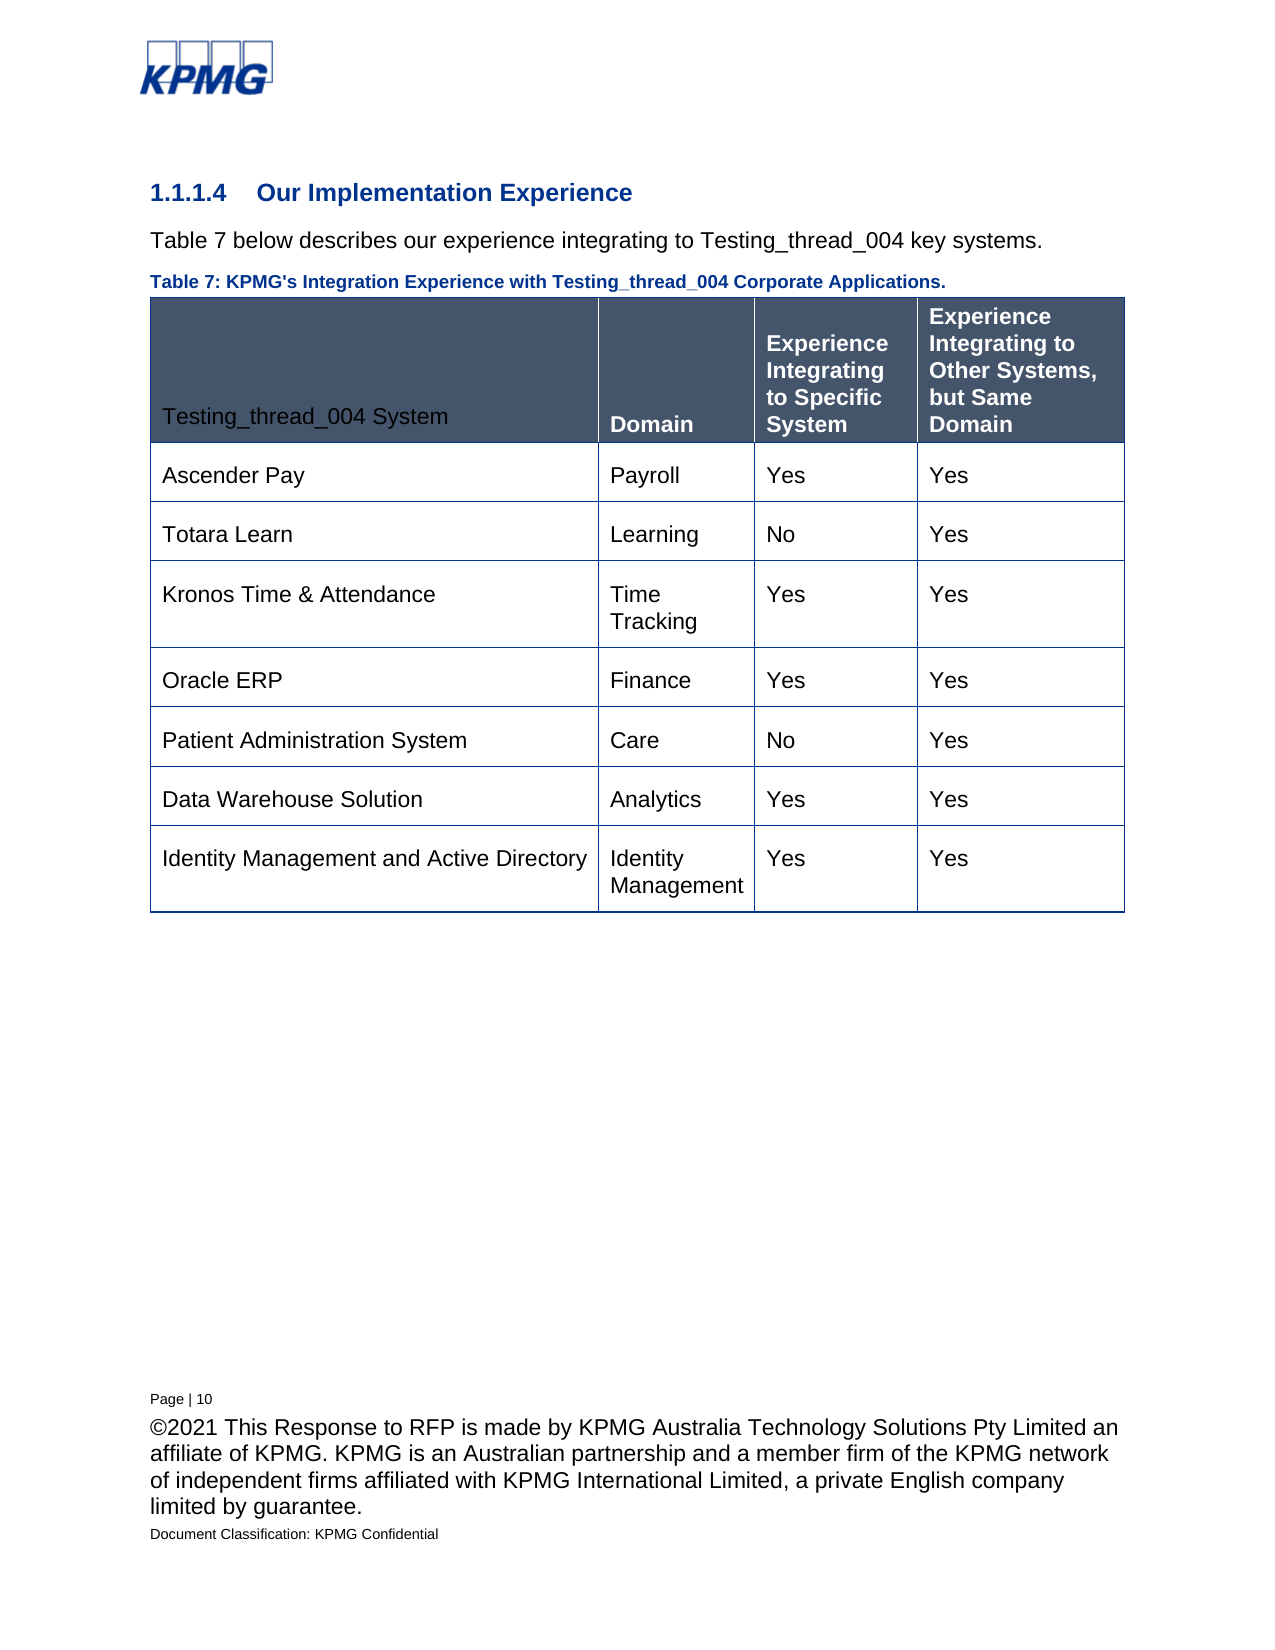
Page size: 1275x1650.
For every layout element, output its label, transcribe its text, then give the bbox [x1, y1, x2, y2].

table_cell Yes [918, 561, 1124, 647]
table_header Experience Integrating to Specific System [755, 298, 917, 442]
table_cell Identity Management and Active Directory [151, 826, 598, 911]
table_cell Yes [918, 767, 1124, 825]
table_cell Payroll [599, 443, 754, 501]
table_cell Finance [599, 648, 754, 706]
table_cell Yes [918, 443, 1124, 501]
table_cell Yes [755, 826, 917, 911]
table_cell Care [599, 707, 754, 766]
table_cell Yes [755, 561, 917, 647]
table_cell Analytics [599, 767, 754, 825]
table_header Domain [599, 298, 754, 442]
table_cell No [755, 502, 917, 560]
table_cell Time Tracking [599, 561, 754, 647]
table_cell Ascender Pay [151, 443, 598, 501]
text Table 7: KPMG's Integration Experience with Testing_thread_004 Corporate Applications. [150, 266, 1125, 293]
table_cell Yes [918, 648, 1124, 706]
table_cell Identity Management [599, 826, 754, 911]
table_header Testing_thread_004 System [151, 298, 598, 442]
subtitle Our Implementation Experience [150, 178, 1125, 207]
table_cell Totara Learn [151, 502, 598, 560]
table_cell Learning [599, 502, 754, 560]
table_cell Yes [918, 707, 1124, 766]
table_cell Yes [755, 443, 917, 501]
table_cell Data Warehouse Solution [151, 767, 598, 825]
table_cell Kronos Time & Attendance [151, 561, 598, 647]
picture [118, 0, 302, 136]
table_cell Yes [918, 502, 1124, 560]
text Table 7 below describes our experience integrating to Testing_thread_004 key systems. [150, 226, 1125, 253]
table_cell No [755, 707, 917, 766]
table_cell Oracle ERP [151, 648, 598, 706]
table_cell Yes [755, 767, 917, 825]
table_cell Patient Administration System [151, 707, 598, 766]
table_cell Yes [755, 648, 917, 706]
table_cell Yes [918, 826, 1124, 911]
table_header Experience Integrating to Other Systems, but Same Domain [918, 298, 1124, 442]
